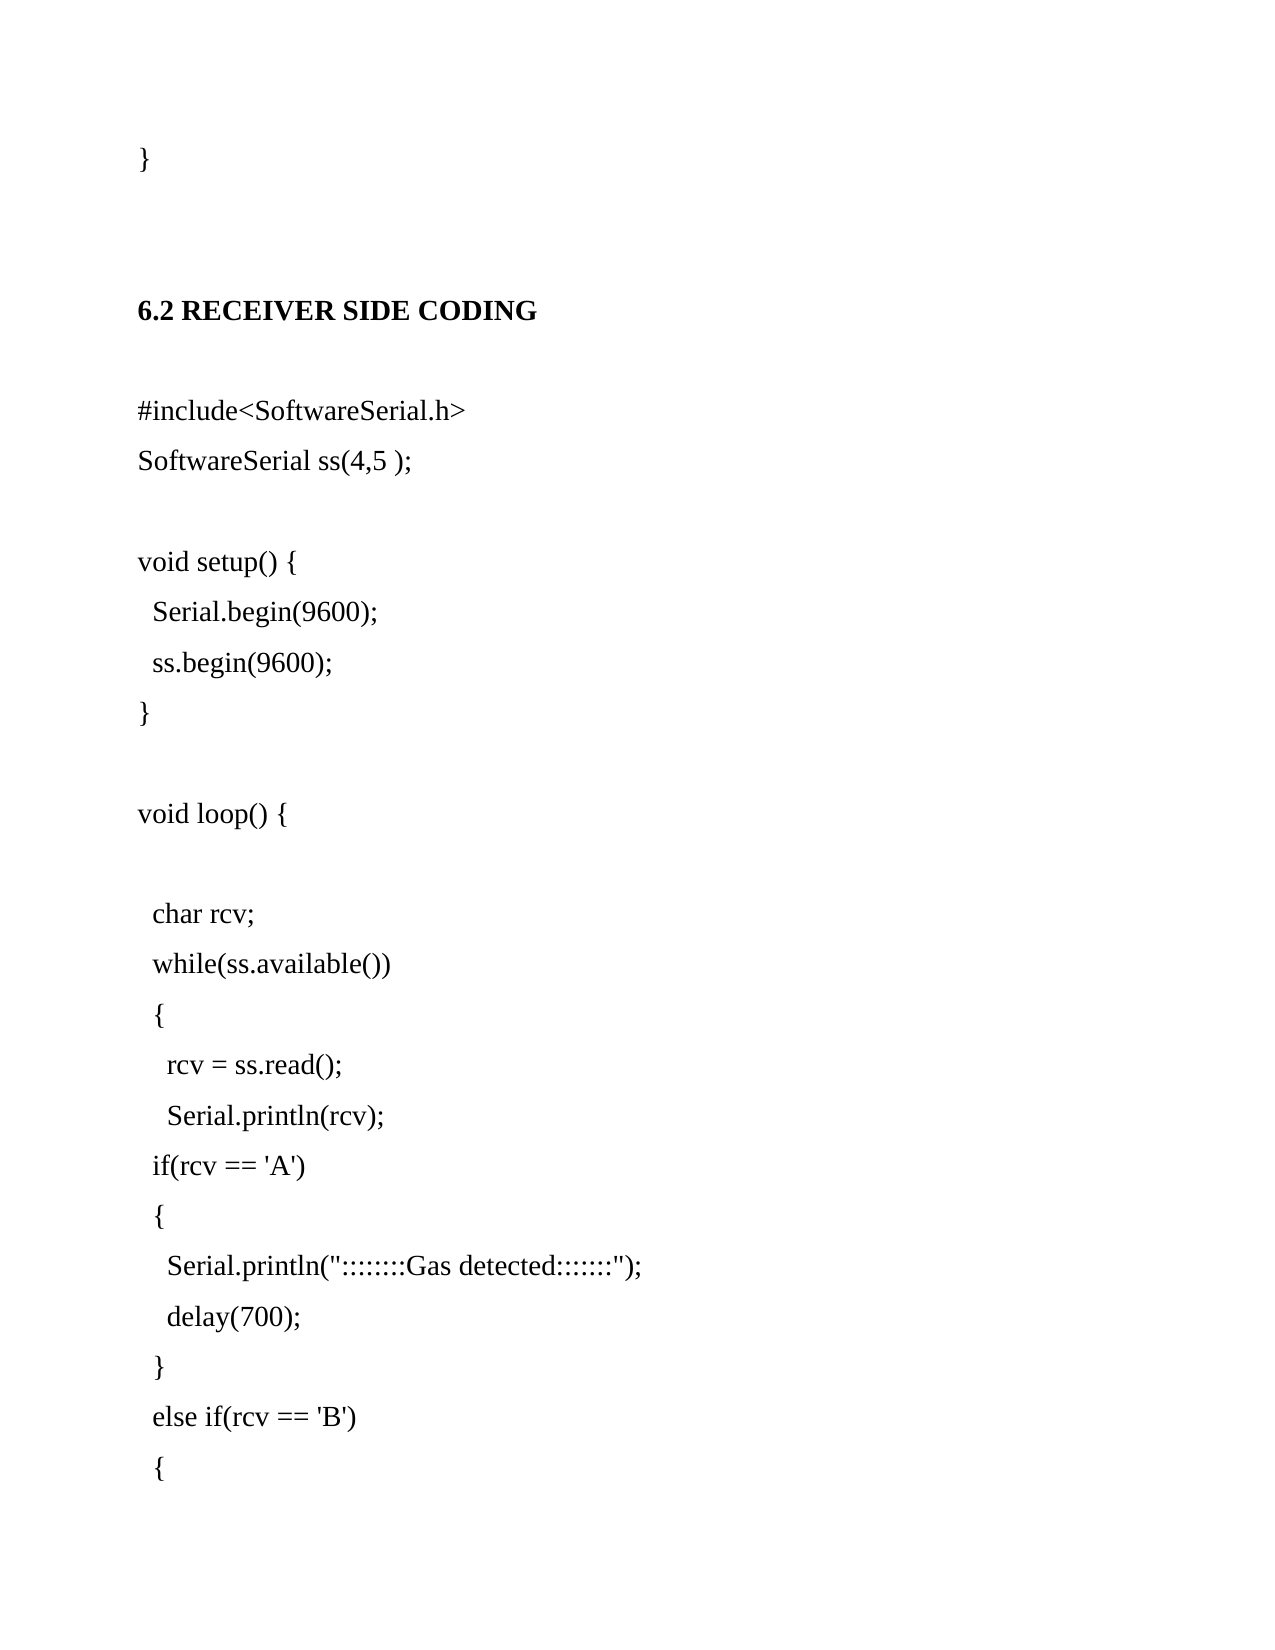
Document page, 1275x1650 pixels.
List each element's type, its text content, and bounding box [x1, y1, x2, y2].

text rcv = ss.read(); [137, 1047, 1177, 1081]
text else if(rcv == 'B') [137, 1399, 1177, 1433]
text SoftwareSerial ss(4,5 ); [137, 443, 1177, 477]
text { [137, 1198, 1177, 1232]
text #include<SoftwareSerial.h> [137, 393, 1177, 427]
text void setup() { [137, 544, 1177, 578]
text void loop() { [137, 796, 1177, 829]
text ss.begin(9600); [137, 645, 1177, 678]
text char rcv; [137, 896, 1177, 930]
text if(rcv == 'A') [137, 1148, 1177, 1181]
text 6.2 RECEIVER SIDE CODING [137, 293, 1177, 326]
text } [137, 142, 1177, 175]
text delay(700); [137, 1299, 1177, 1332]
text Serial.begin(9600); [137, 594, 1177, 628]
text } [137, 1349, 1177, 1383]
text { [137, 1450, 1177, 1483]
text { [137, 997, 1177, 1031]
text Serial.println(rcv); [137, 1098, 1177, 1131]
text while(ss.available()) [137, 947, 1177, 980]
text } [137, 695, 1177, 729]
text Serial.println("::::::::Gas detected:::::::"); [137, 1248, 1177, 1282]
